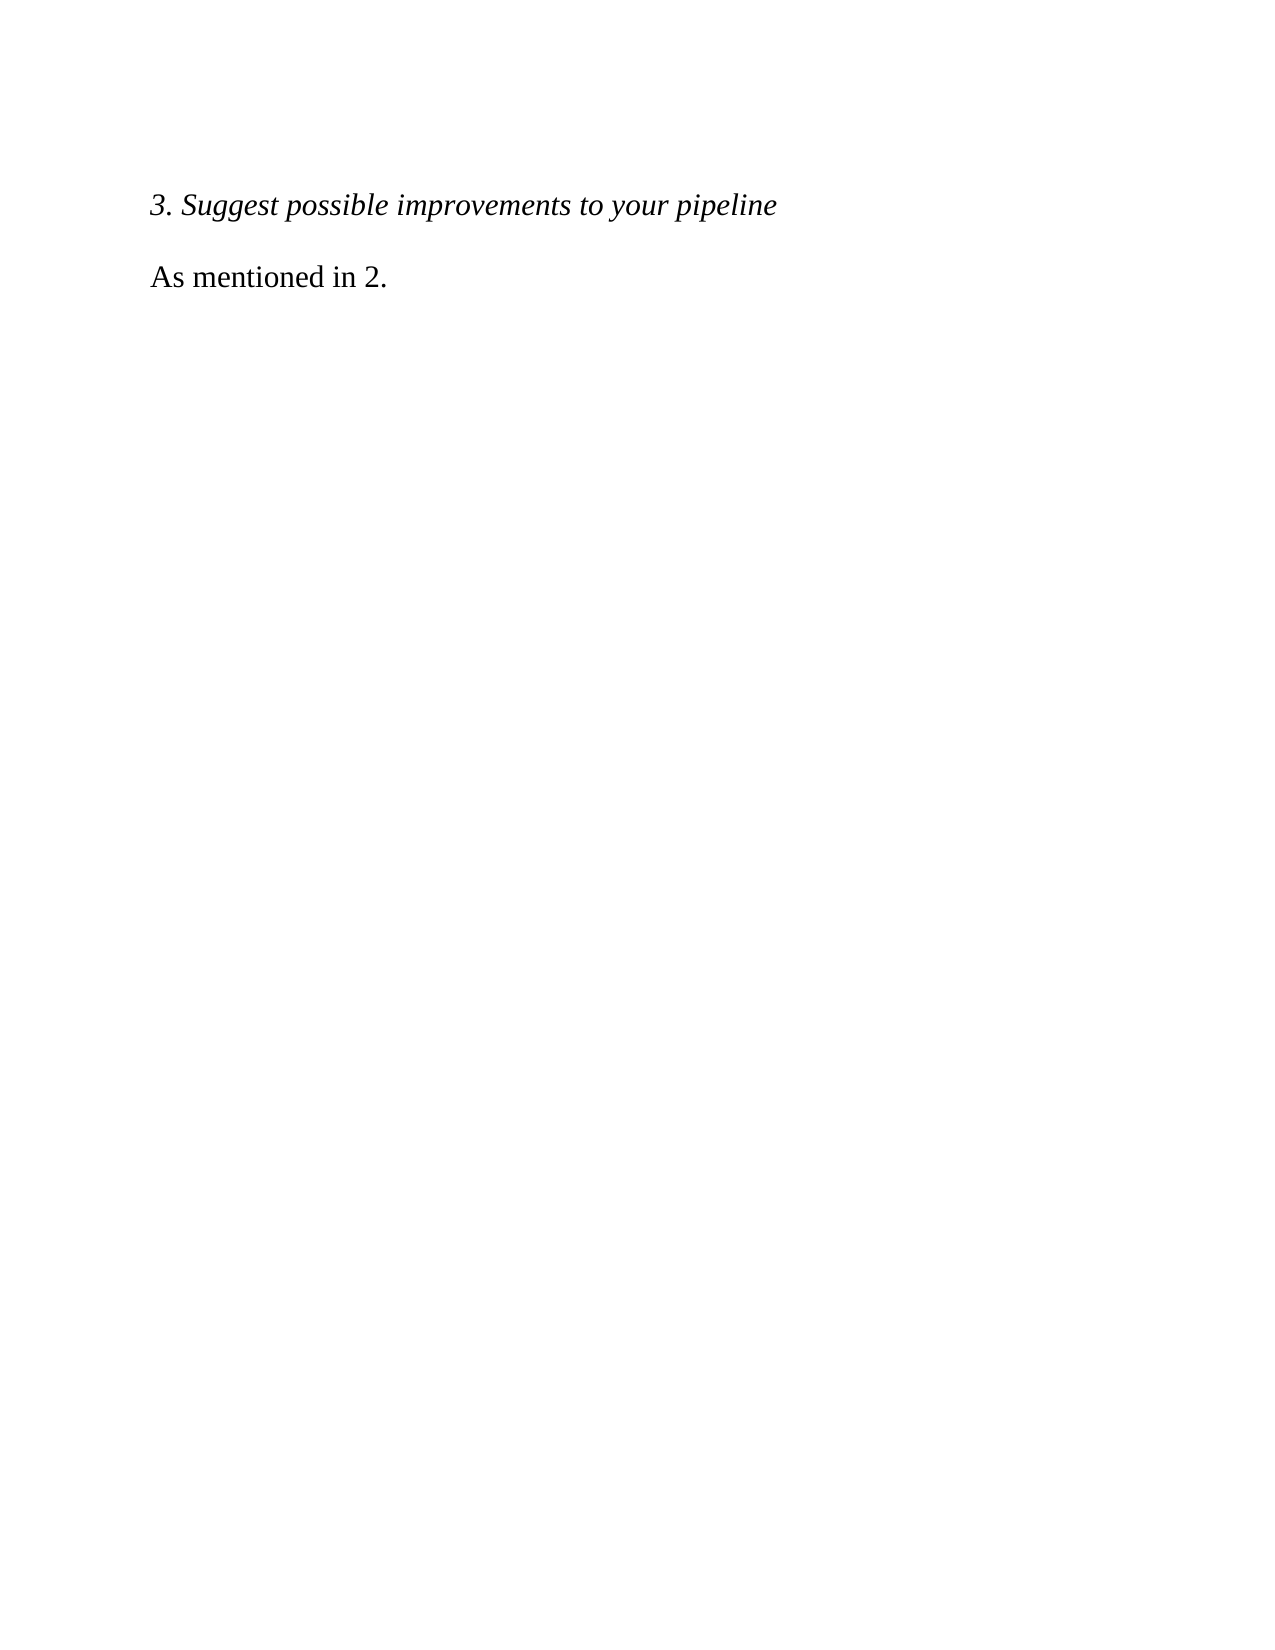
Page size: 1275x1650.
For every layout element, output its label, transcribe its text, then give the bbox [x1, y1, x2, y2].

subtitle 3. Suggest possible improvements to your pipeline [150, 186, 1125, 222]
text As mentioned in 2. [150, 258, 1125, 294]
